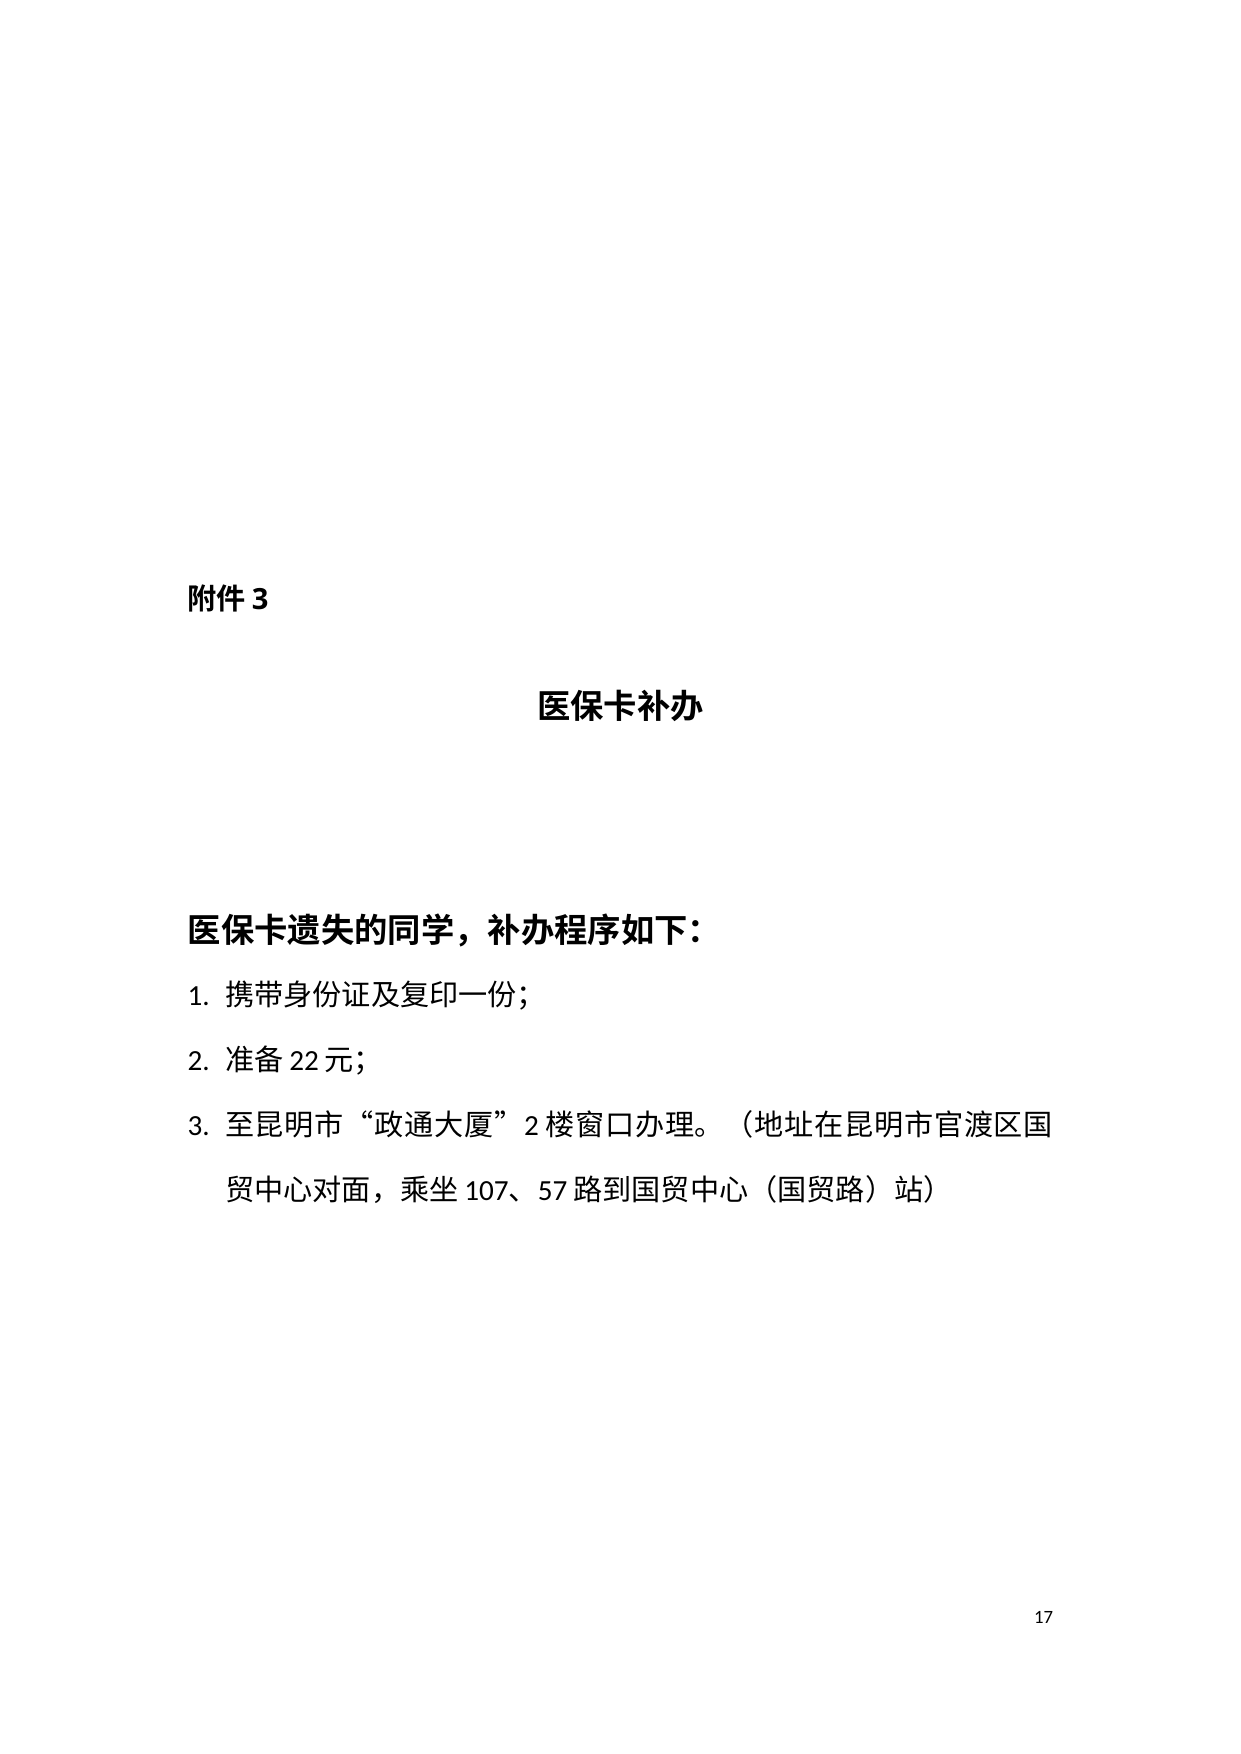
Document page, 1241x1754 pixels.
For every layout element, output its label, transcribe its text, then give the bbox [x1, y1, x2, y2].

list 至昆明市“政通大厦”2楼窗口办理。（地址在昆明市官渡区国贸中心对面，乘坐107、57路到国贸中心（国贸路）站） [187, 1091, 1053, 1221]
text 医保卡补办 [187, 672, 1053, 737]
text 附件3 [187, 564, 1053, 629]
text 医保卡遗失的同学，补办程序如下： [187, 896, 1053, 961]
list 携带身份证及复印一份； [187, 961, 1053, 1026]
list 准备22元； [187, 1026, 1053, 1091]
